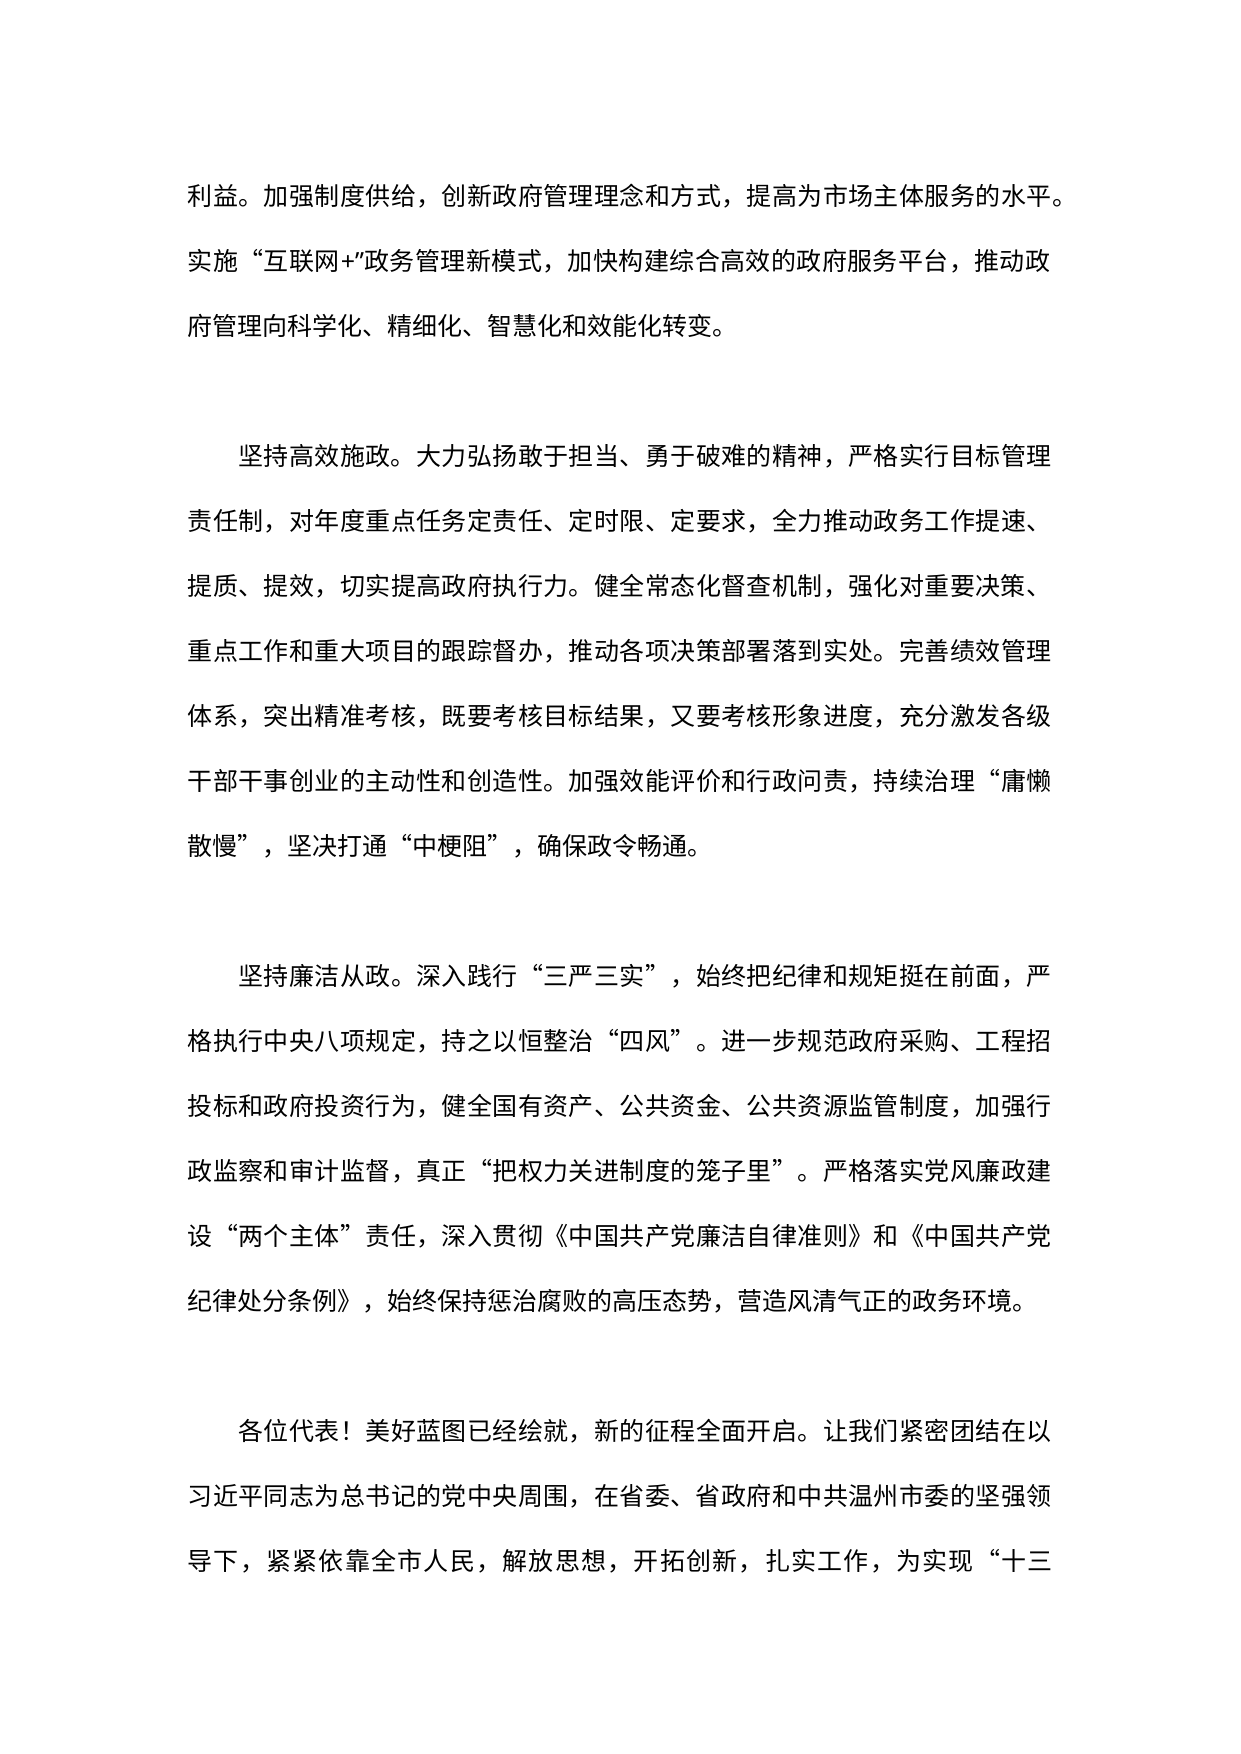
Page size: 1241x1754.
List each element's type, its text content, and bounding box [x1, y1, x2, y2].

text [187, 1397, 1053, 1592]
text 坚持廉洁从政。深入践行“三严三实”，始终把纪律和规矩挺在前面，严格执行中央八项规定，持之以恒整治“四风”。进一步规范政府采购、工程招投标和政府投资行为，健全国有资产、公共资金、公共资源监管制度，加强行政监察和审计监督，真正“把权力关进制度的笼子里”。严格落实党风廉政建设“两个主体”责任，深入贯彻《中国共产党廉洁自律准则》和《中国共产党纪律处分条例》，始终保持惩治腐败的高压态势，营造风清气正的政务环境。 [187, 942, 1053, 1332]
text 坚持高效施政。大力弘扬敢于担当、勇于破难的精神，严格实行目标管理责任制，对年度重点任务定责任、定时限、定要求，全力推动政务工作提速、提质、提效，切实提高政府执行力。健全常态化督查机制，强化对重要决策、重点工作和重大项目的跟踪督办，推动各项决策部署落到实处。完善绩效管理体系，突出精准考核，既要考核目标结果，又要考核形象进度，充分激发各级干部干事创业的主动性和创造性。加强效能评价和行政问责，持续治理“庸懒散慢”，坚决打通“中梗阻”，确保政令畅通。 [187, 422, 1053, 877]
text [187, 162, 1053, 357]
